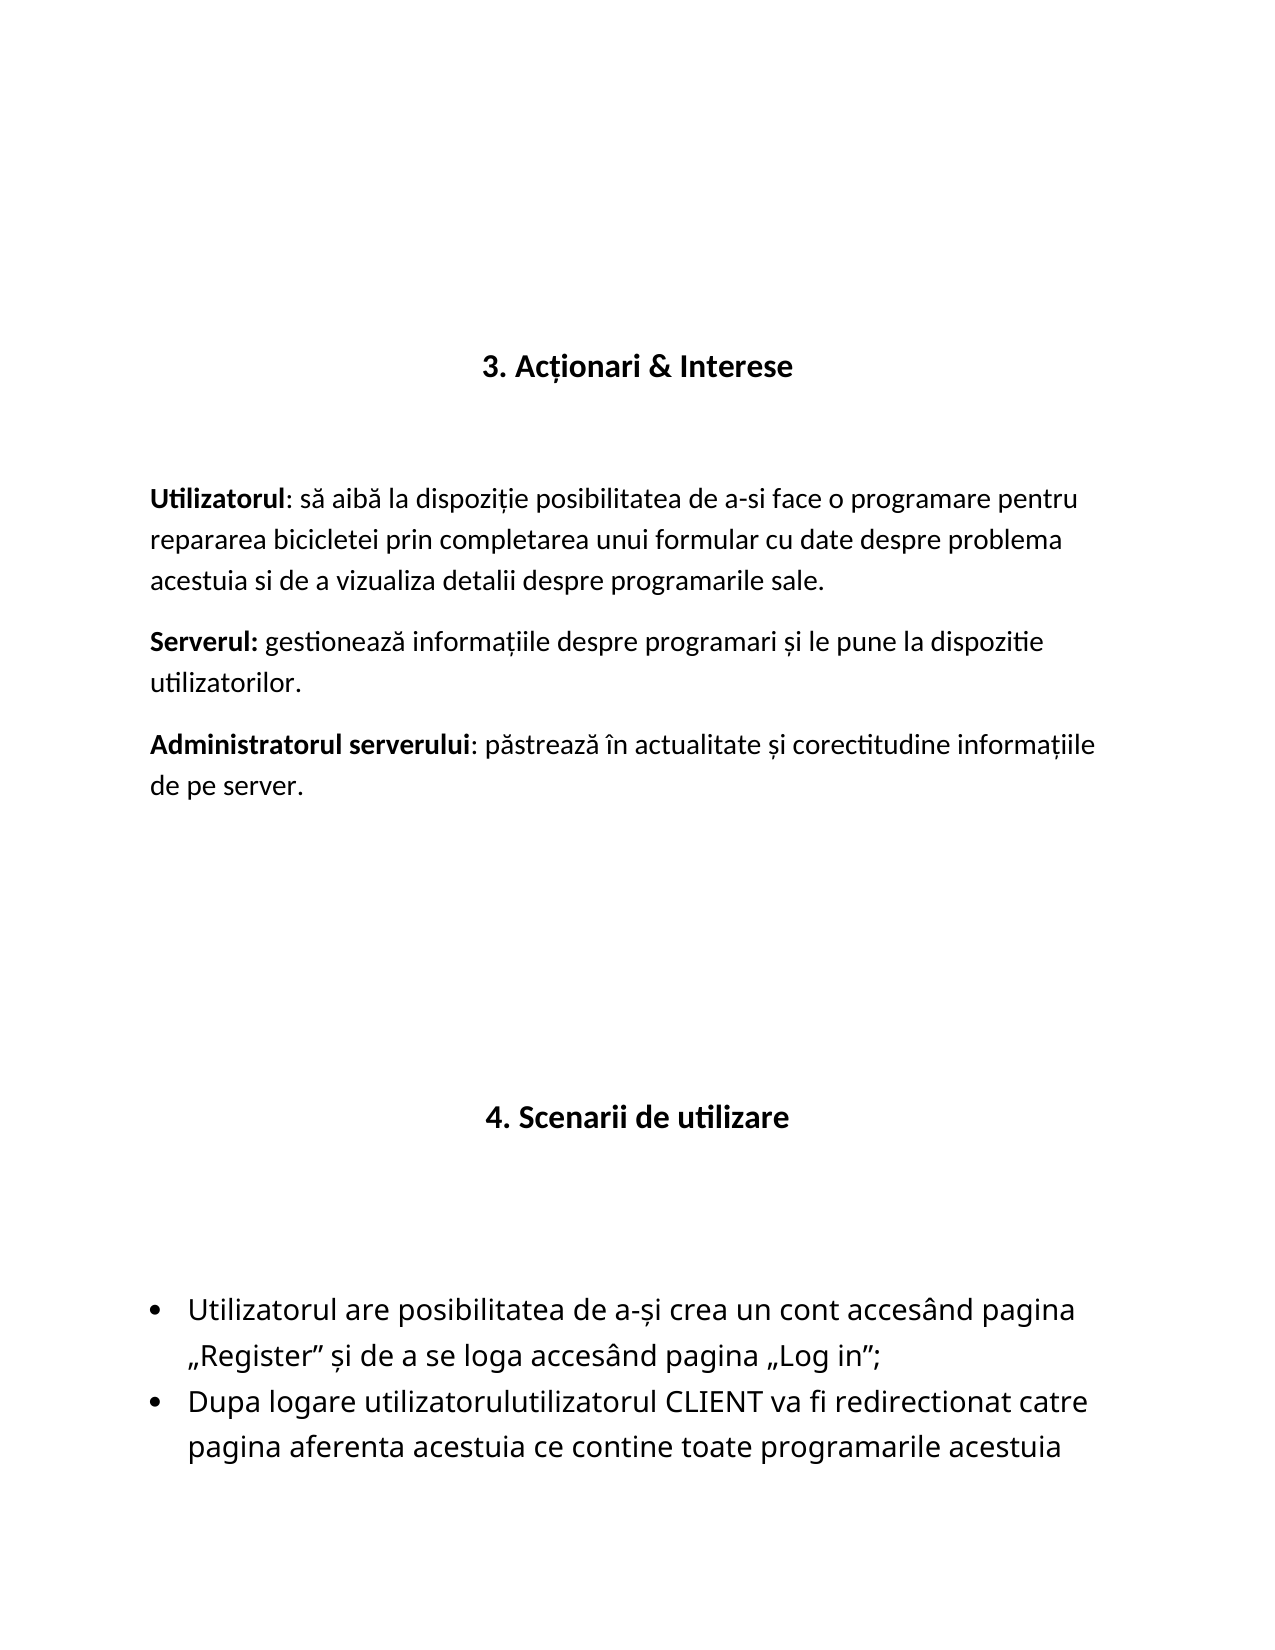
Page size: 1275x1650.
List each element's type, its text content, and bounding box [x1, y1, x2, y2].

list Utilizatorul are posibilitatea de a-și crea un cont accesând pagina „Register” și de a se loga accesând pagina „Log in”; [150, 1289, 1125, 1375]
text 3. Acționari & Interese [150, 345, 1125, 385]
text 4. Scenarii de utilizare [150, 1096, 1125, 1137]
text Administratorul serverului: păstrează în actualitate și corectitudine informațiile de pe server. [150, 726, 1125, 803]
text Serverul: gestionează informațiile despre programari și le pune la dispozitie utilizatorilor. [150, 623, 1125, 700]
text Utilizatorul: să aibă la dispoziție posibilitatea de a-si face o programare pentru repararea bicicletei prin completarea unui formular cu date despre problema acestuia si de a vizualiza detalii despre programarile sale. [150, 480, 1125, 597]
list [150, 1381, 1125, 1466]
